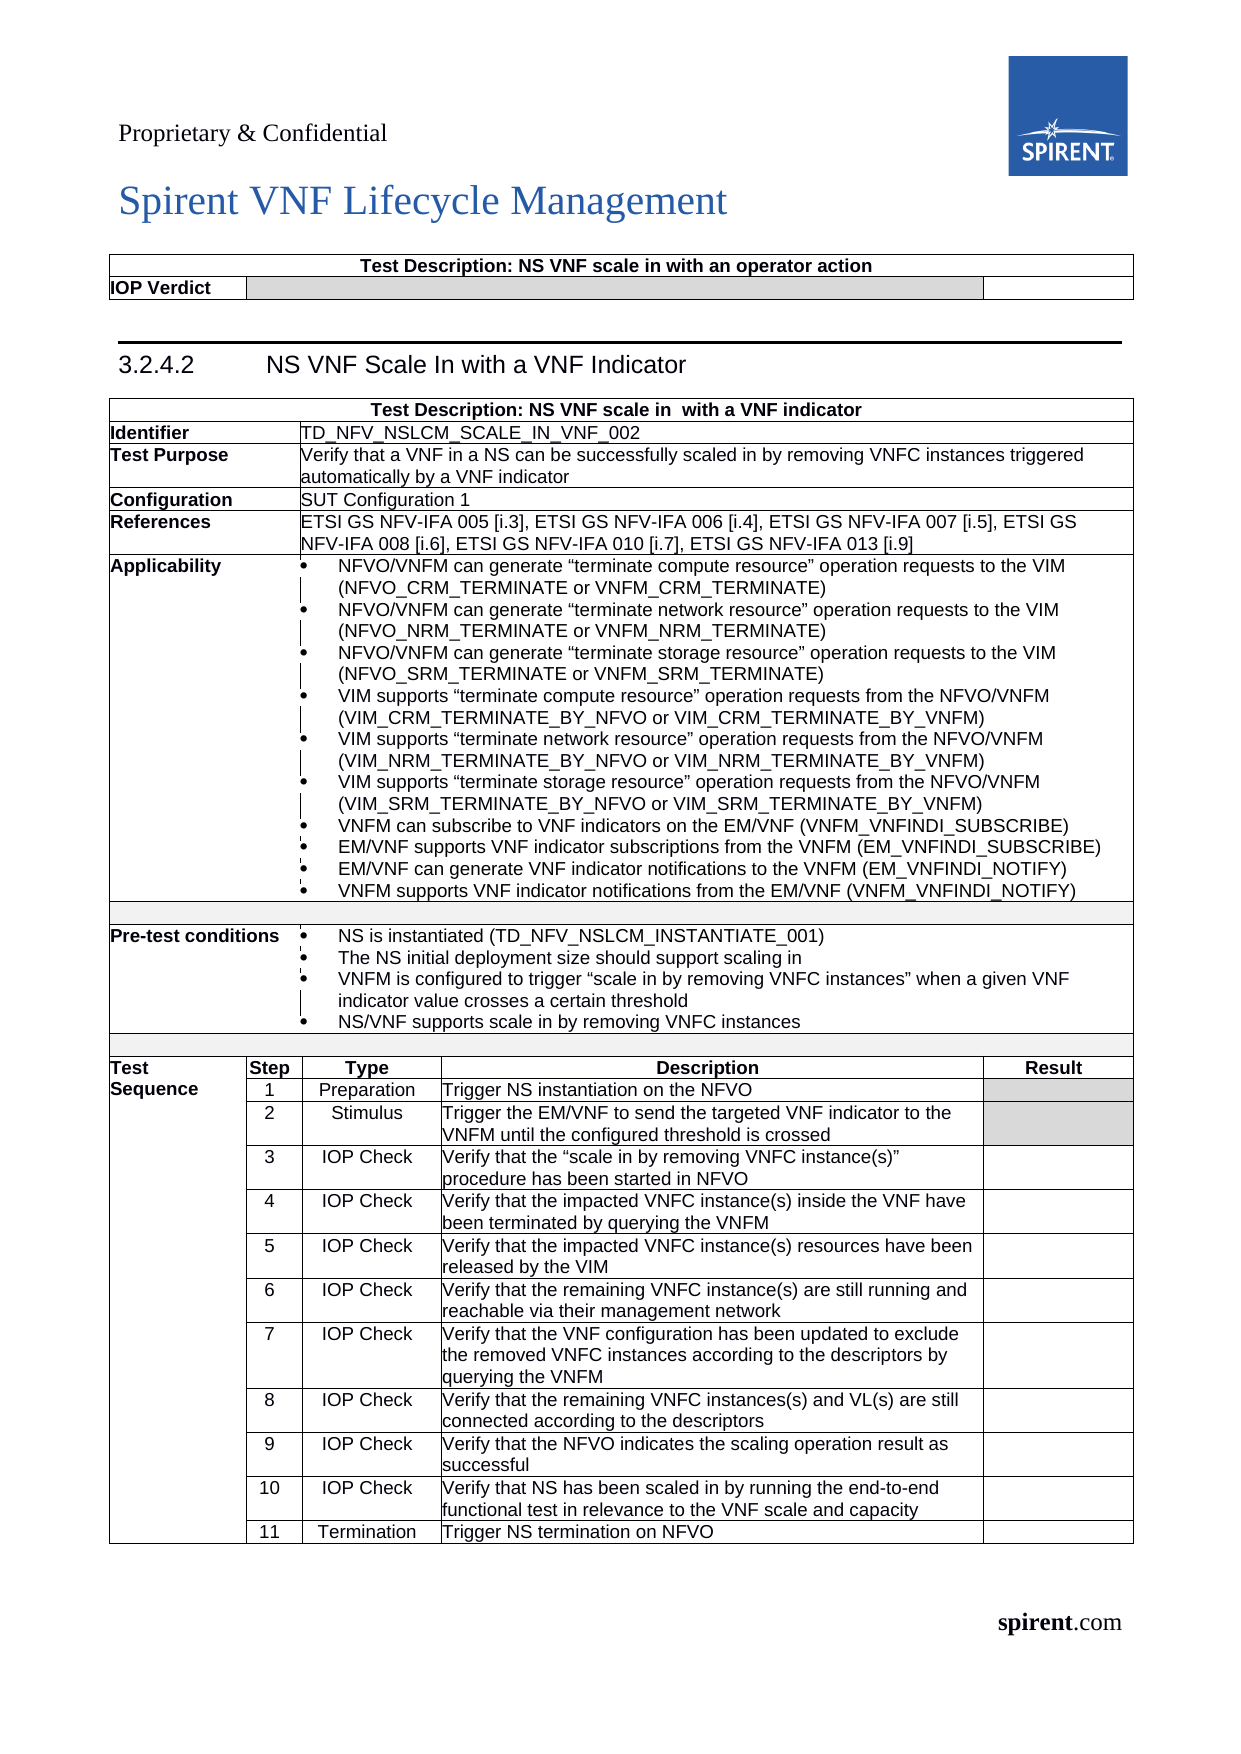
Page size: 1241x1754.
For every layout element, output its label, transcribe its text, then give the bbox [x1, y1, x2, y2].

table_cell Test Purpose [110, 444, 300, 487]
table_cell Stimulus [303, 1102, 441, 1145]
table_cell Trigger NS instantiation on the NFVO [442, 1079, 983, 1101]
table_cell IOP Check [303, 1190, 441, 1233]
table_cell 6 [247, 1279, 302, 1322]
table_cell IOP Check [303, 1234, 441, 1277]
table_cell Verify that the remaining VNFC instances(s) and VL(s) are still connected according to the descriptors [442, 1389, 983, 1432]
table_cell 4 [247, 1190, 302, 1233]
table_cell Verify that a VNF in a NS can be successfully scaled in by removing VNFC instances triggered automatically by a VNF indicator [301, 444, 1133, 487]
table_cell Configuration [110, 488, 300, 510]
table_cell [984, 1389, 1133, 1432]
table_cell Step [247, 1057, 302, 1078]
table_cell 8 [247, 1389, 302, 1432]
table_cell [984, 1190, 1133, 1233]
table_cell ETSI GS NFV-IFA 005 [i.3], ETSI GS NFV-IFA 006 [i.4], ETSI GS NFV-IFA 007 [i.5], ETSI GS NFV-IFA 008 [i.6], ETSI GS NFV-IFA 010 [i.7], ETSI GS NFV-IFA 013 [i.9] [301, 511, 1133, 554]
table_cell IOP Check [303, 1433, 441, 1476]
table_cell 11 [247, 1521, 302, 1542]
table_cell [984, 277, 1133, 299]
table_cell [984, 1102, 1133, 1145]
table_cell [984, 1433, 1133, 1476]
table_cell Trigger NS termination on NFVO [442, 1521, 983, 1542]
table_cell Verify that the impacted VNFC instance(s) resources have been released by the VIM [442, 1234, 983, 1277]
table_cell Verify that the NFVO indicates the scaling operation result as successful [442, 1433, 983, 1476]
table_cell 7 [247, 1323, 302, 1387]
table_cell [110, 902, 1133, 924]
table_cell Identifier [110, 422, 300, 443]
table_cell 10 [247, 1477, 302, 1520]
table_cell IOP Check [303, 1389, 441, 1432]
table_cell IOP Check [303, 1279, 441, 1322]
table_cell Verify that the VNF configuration has been updated to exclude the removed VNFC instances according to the descriptors by querying the VNFM [442, 1323, 983, 1387]
table_cell Trigger the EM/VNF to send the targeted VNF indicator to the VNFM until the configured threshold is crossed [442, 1102, 983, 1145]
subtitle 3.2.4.2 NS VNF Scale In with a VNF Indicator [118, 344, 1122, 379]
table_cell References [110, 511, 300, 554]
table_cell [984, 1323, 1133, 1387]
table_cell [247, 277, 983, 299]
table_cell IOP Verdict [110, 277, 246, 299]
table_cell 9 [247, 1433, 302, 1476]
table_cell Preparation [303, 1079, 441, 1101]
table_cell Type [303, 1057, 441, 1078]
picture [1008, 56, 1128, 176]
table_cell Verify that the “scale in by removing VNFC instance(s)” procedure has been started in NFVO [442, 1146, 983, 1189]
table_cell Pre-test conditions [110, 925, 300, 1033]
table_cell IOP Check [303, 1323, 441, 1387]
table_cell NS is instantiated (TD_NFV_NSLCM_INSTANTIATE_001) The NS initial deployment size should support scaling in VNFM is configured to trigger “scale in by removing VNFC instances” when a given VNF indicator value crosses a certain threshold NS/VNF supports scale in by removing VNFC instances [301, 925, 1133, 1033]
table_cell NFVO/VNFM can generate “terminate compute resource” operation requests to the VIM (NFVO_CRM_TERMINATE or VNFM_CRM_TERMINATE) NFVO/VNFM can generate “terminate network resource” operation requests to the VIM (NFVO_NRM_TERMINATE or VNFM_NRM_TERMINATE) NFVO/VNFM can generate “terminate storage resource” operation requests to the VIM (NFVO_SRM_TERMINATE or VNFM_SRM_TERMINATE) VIM supports “terminate compute resource” operation requests from the NFVO/VNFM (VIM_CRM_TERMINATE_BY_NFVO or VIM_CRM_TERMINATE_BY_VNFM) VIM supports “terminate network resource” operation requests from the NFVO/VNFM (VIM_NRM_TERMINATE_BY_NFVO or VIM_NRM_TERMINATE_BY_VNFM) VIM supports “terminate storage resource” operation requests from the NFVO/VNFM (VIM_SRM_TERMINATE_BY_NFVO or VIM_SRM_TERMINATE_BY_VNFM) VNFM can subscribe to VNF indicators on the EM/VNF (VNFM_VNFINDI_SUBSCRIBE) EM/VNF supports VNF indicator subscriptions from the VNFM (EM_VNFINDI_SUBSCRIBE) EM/VNF can generate VNF indicator notifications to the VNFM (EM_VNFINDI_NOTIFY) VNFM supports VNF indicator notifications from the EM/VNF (VNFM_VNFINDI_NOTIFY) [301, 555, 1133, 901]
table_cell [984, 1079, 1133, 1101]
table_header Test Description: NS VNF scale in with a VNF indicator [110, 399, 1133, 421]
table_cell [110, 1034, 1133, 1056]
table_cell 5 [247, 1234, 302, 1277]
table_cell [984, 1279, 1133, 1322]
table_cell [984, 1146, 1133, 1189]
table_cell Verify that the remaining VNFC instance(s) are still running and reachable via their management network [442, 1279, 983, 1322]
table_cell TD_NFV_NSLCM_SCALE_IN_VNF_002 [301, 422, 1133, 443]
table_cell 2 [247, 1102, 302, 1145]
table_cell Description [442, 1057, 983, 1078]
table_cell Verify that the impacted VNFC instance(s) inside the VNF have been terminated by querying the VNFM [442, 1190, 983, 1233]
table_cell [984, 1477, 1133, 1520]
table_cell Applicability [110, 555, 300, 901]
table_cell Termination [303, 1521, 441, 1542]
table_cell Result [984, 1057, 1133, 1078]
table_cell IOP Check [303, 1477, 441, 1520]
table_cell 3 [247, 1146, 302, 1189]
table_cell IOP Check [303, 1146, 441, 1189]
table_cell Test Sequence [110, 1057, 246, 1542]
table_cell Verify that NS has been scaled in by running the end-to-end functional test in relevance to the VNF scale and capacity [442, 1477, 983, 1520]
table_header Test Description: NS VNF scale in with an operator action [110, 255, 1133, 276]
table_cell 1 [247, 1079, 302, 1101]
table_cell [984, 1521, 1133, 1542]
table_cell SUT Configuration 1 [301, 488, 1133, 510]
table_cell [984, 1234, 1133, 1277]
